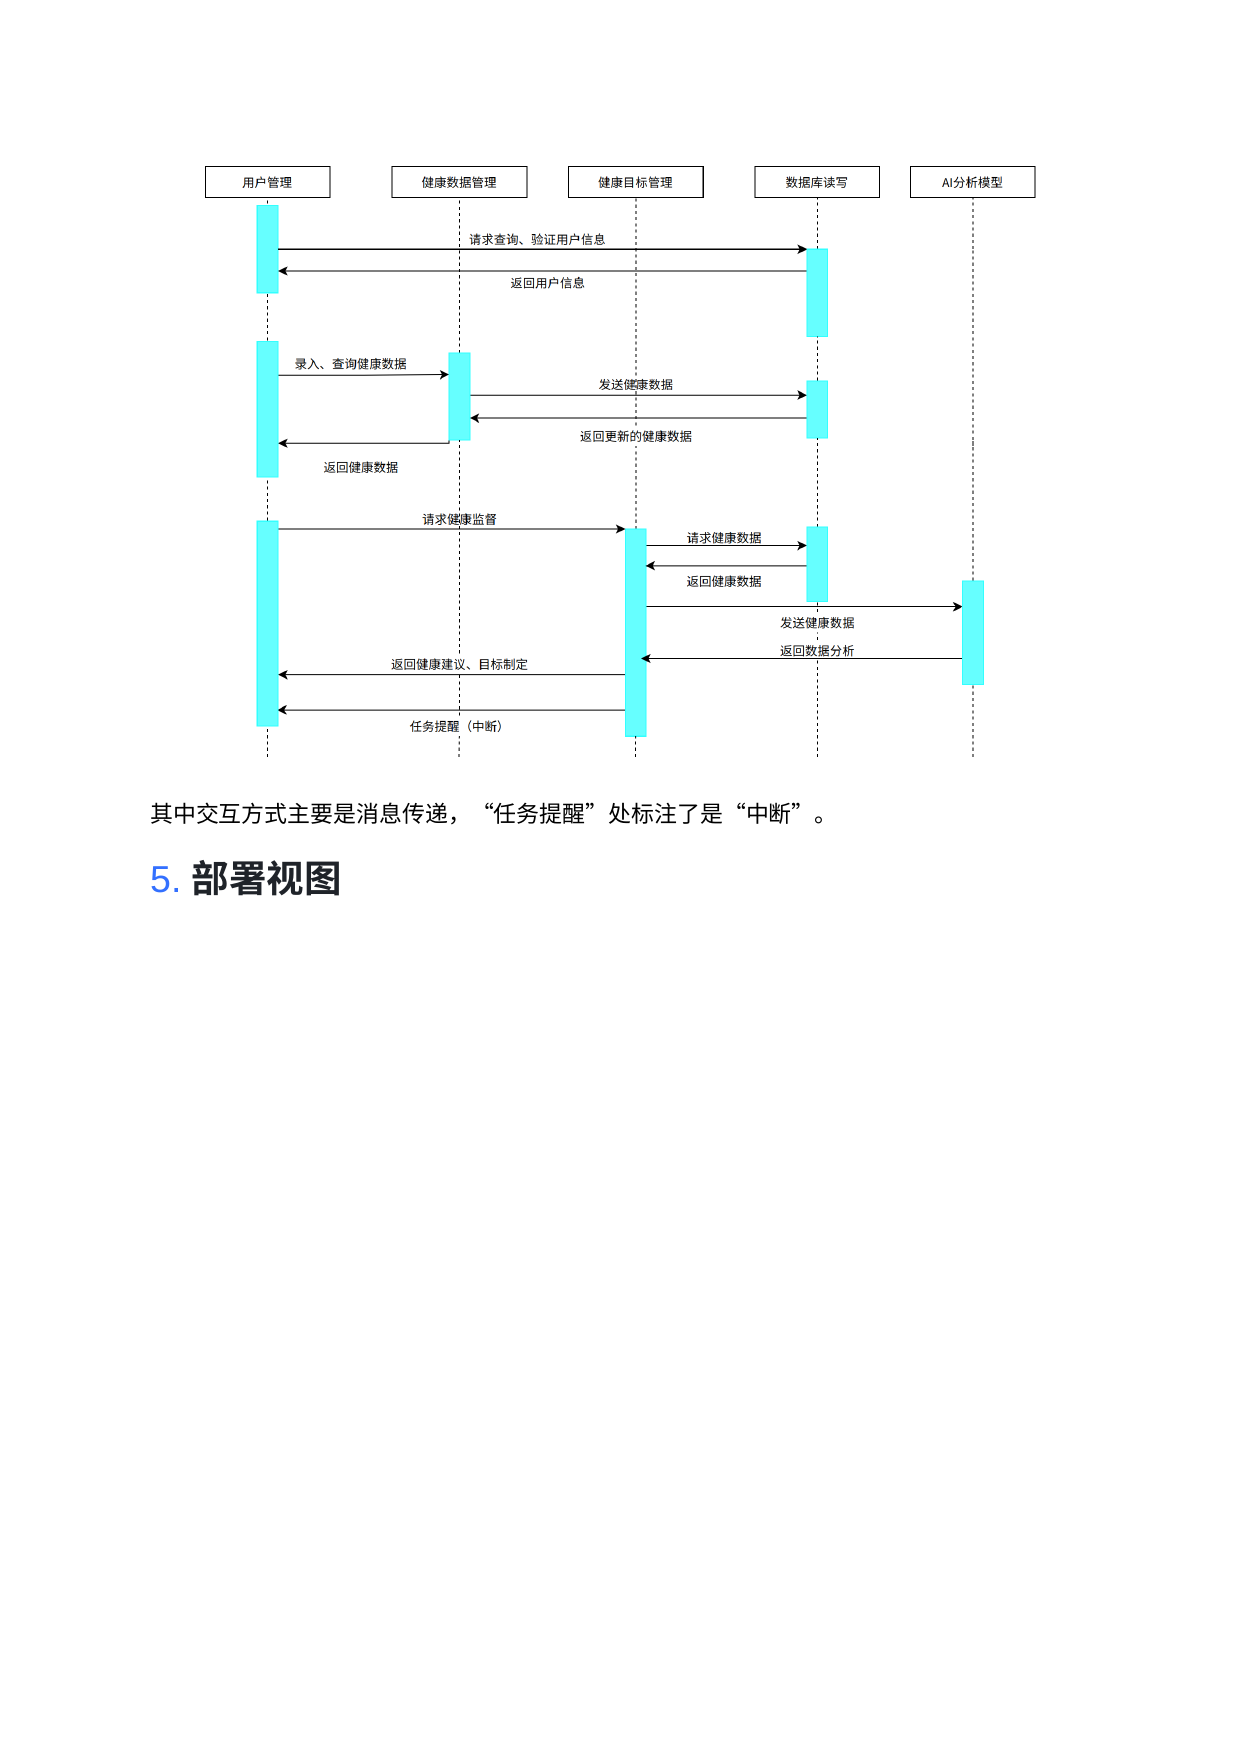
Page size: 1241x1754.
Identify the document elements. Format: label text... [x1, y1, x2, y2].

picture [188, 150, 1052, 779]
text 其中交互方式主要是消息传递，“任务提醒”处标注了是“中断”。 [150, 796, 1090, 829]
